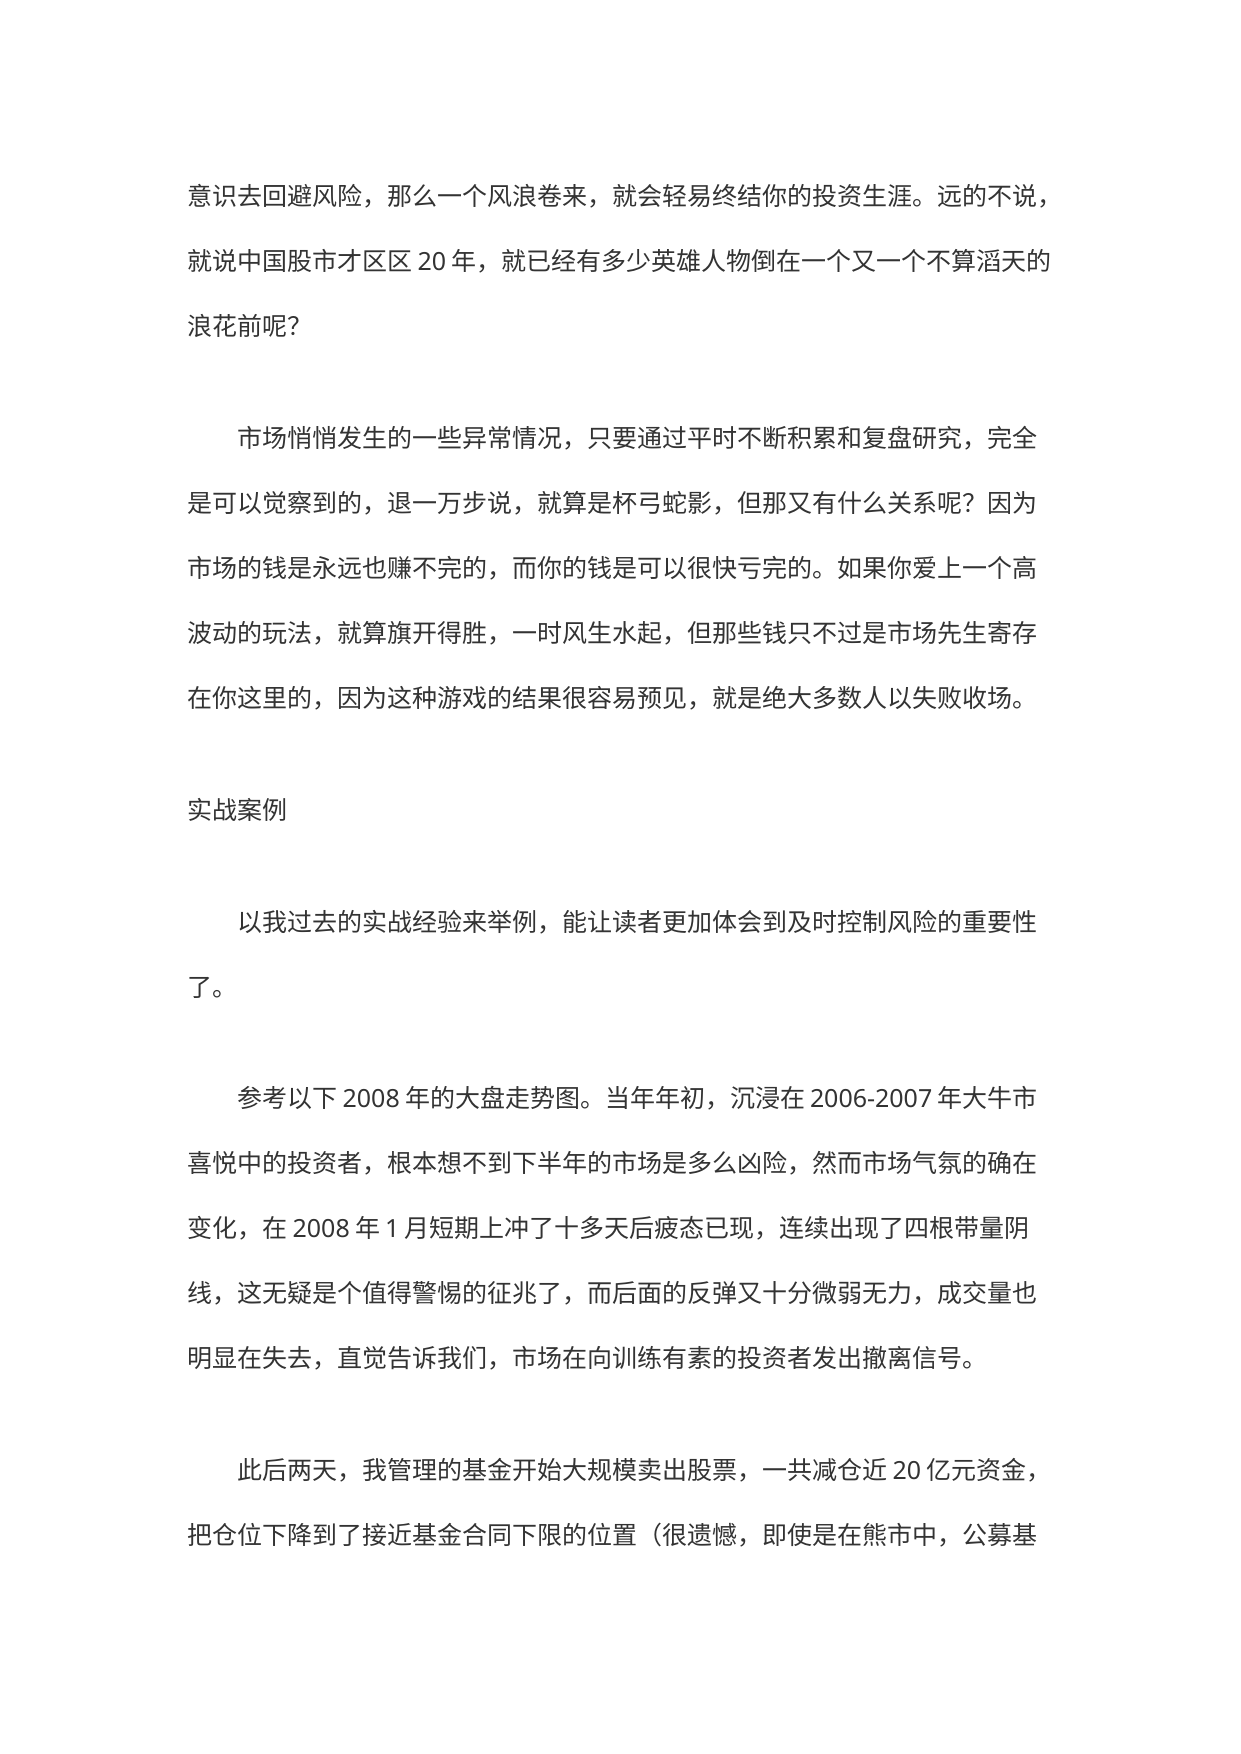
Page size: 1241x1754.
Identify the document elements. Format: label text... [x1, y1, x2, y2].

text 实战案例 [187, 776, 1053, 841]
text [187, 162, 1053, 357]
text 参考以下2008年的大盘走势图。当年年初，沉浸在2006-2007年大牛市喜悦中的投资者，根本想不到下半年的市场是多么凶险，然而市场气氛的确在变化，在2008年1月短期上冲了十多天后疲态已现，连续出现了四根带量阴线，这无疑是个值得警惕的征兆了，而后面的反弹又十分微弱无力，成交量也明显在失去，直觉告诉我们，市场在向训练有素的投资者发出撤离信号。 [187, 1064, 1053, 1389]
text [187, 1436, 1053, 1566]
text 市场悄悄发生的一些异常情况，只要通过平时不断积累和复盘研究，完全是可以觉察到的，退一万步说，就算是杯弓蛇影，但那又有什么关系呢？因为市场的钱是永远也赚不完的，而你的钱是可以很快亏完的。如果你爱上一个高波动的玩法，就算旗开得胜，一时风生水起，但那些钱只不过是市场先生寄存在你这里的，因为这种游戏的结果很容易预见，就是绝大多数人以失败收场。 [187, 404, 1053, 729]
text 以我过去的实战经验来举例，能让读者更加体会到及时控制风险的重要性了。 [187, 888, 1053, 1018]
